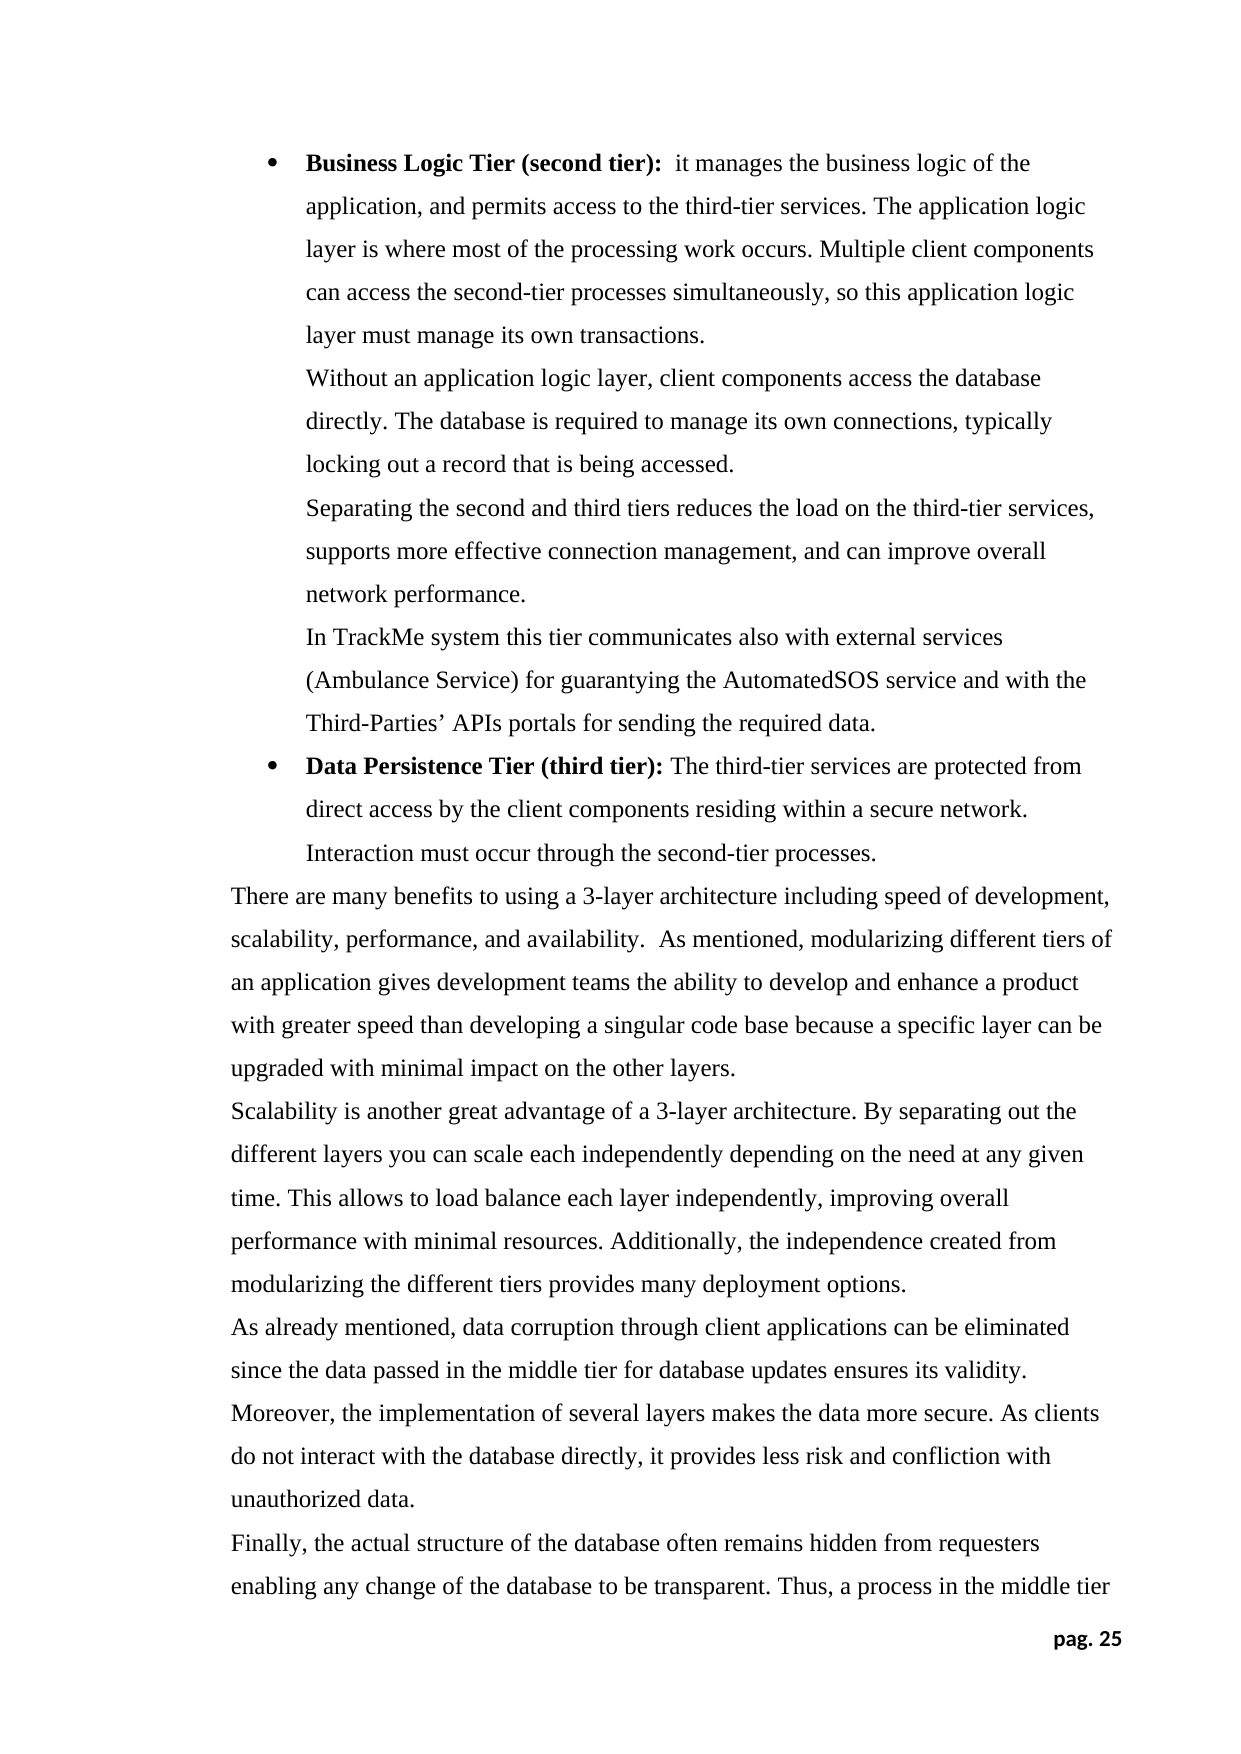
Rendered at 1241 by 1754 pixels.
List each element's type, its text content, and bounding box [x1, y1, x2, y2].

list In TrackMe system this tier communicates also with external services (Ambulance Service) for guarantying the AutomatedSOS service and with the Third-Parties’ APIs portals for sending the required data. [306, 622, 1122, 737]
text There are many benefits to using a 3-layer architecture including speed of development, scalability, performance, and availability. As mentioned, modularizing different tiers of an application gives development teams the ability to develop and enhance a product with greater speed than developing a singular code base because a specific layer can be upgraded with minimal impact on the other layers. [231, 881, 1122, 1082]
text Scalability is another great advantage of a 3-layer architecture. By separating out the different layers you can scale each independently depending on the need at any given time. This allows to load balance each layer independently, improving overall performance with minimal resources. Additionally, the independence created from modularizing the different tiers provides many deployment options. [231, 1096, 1122, 1298]
list Business Logic Tier (second tier): it manages the business logic of the application, and permits access to the third-tier services. The application logic layer is where most of the processing work occurs. Multiple client components can access the second-tier processes simultaneously, so this application logic layer must manage its own transactions. [268, 148, 1122, 349]
text As already mentioned, data corruption through client applications can be eliminated since the data passed in the middle tier for database updates ensures its validity. [231, 1312, 1122, 1384]
list Without an application logic layer, client components access the database directly. The database is required to manage its own connections, typically locking out a record that is being accessed. [306, 363, 1122, 478]
list Separating the second and third tiers reduces the load on the third-tier services, supports more effective connection management, and can improve overall network performance. [306, 493, 1122, 608]
list Data Persistence Tier (third tier): The third-tier services are protected from direct access by the client components residing within a secure network. Interaction must occur through the second-tier processes. [268, 751, 1122, 866]
text Moreover, the implementation of several layers makes the data more secure. As clients do not interact with the database directly, it provides less risk and confliction with unauthorized data. [231, 1398, 1122, 1513]
